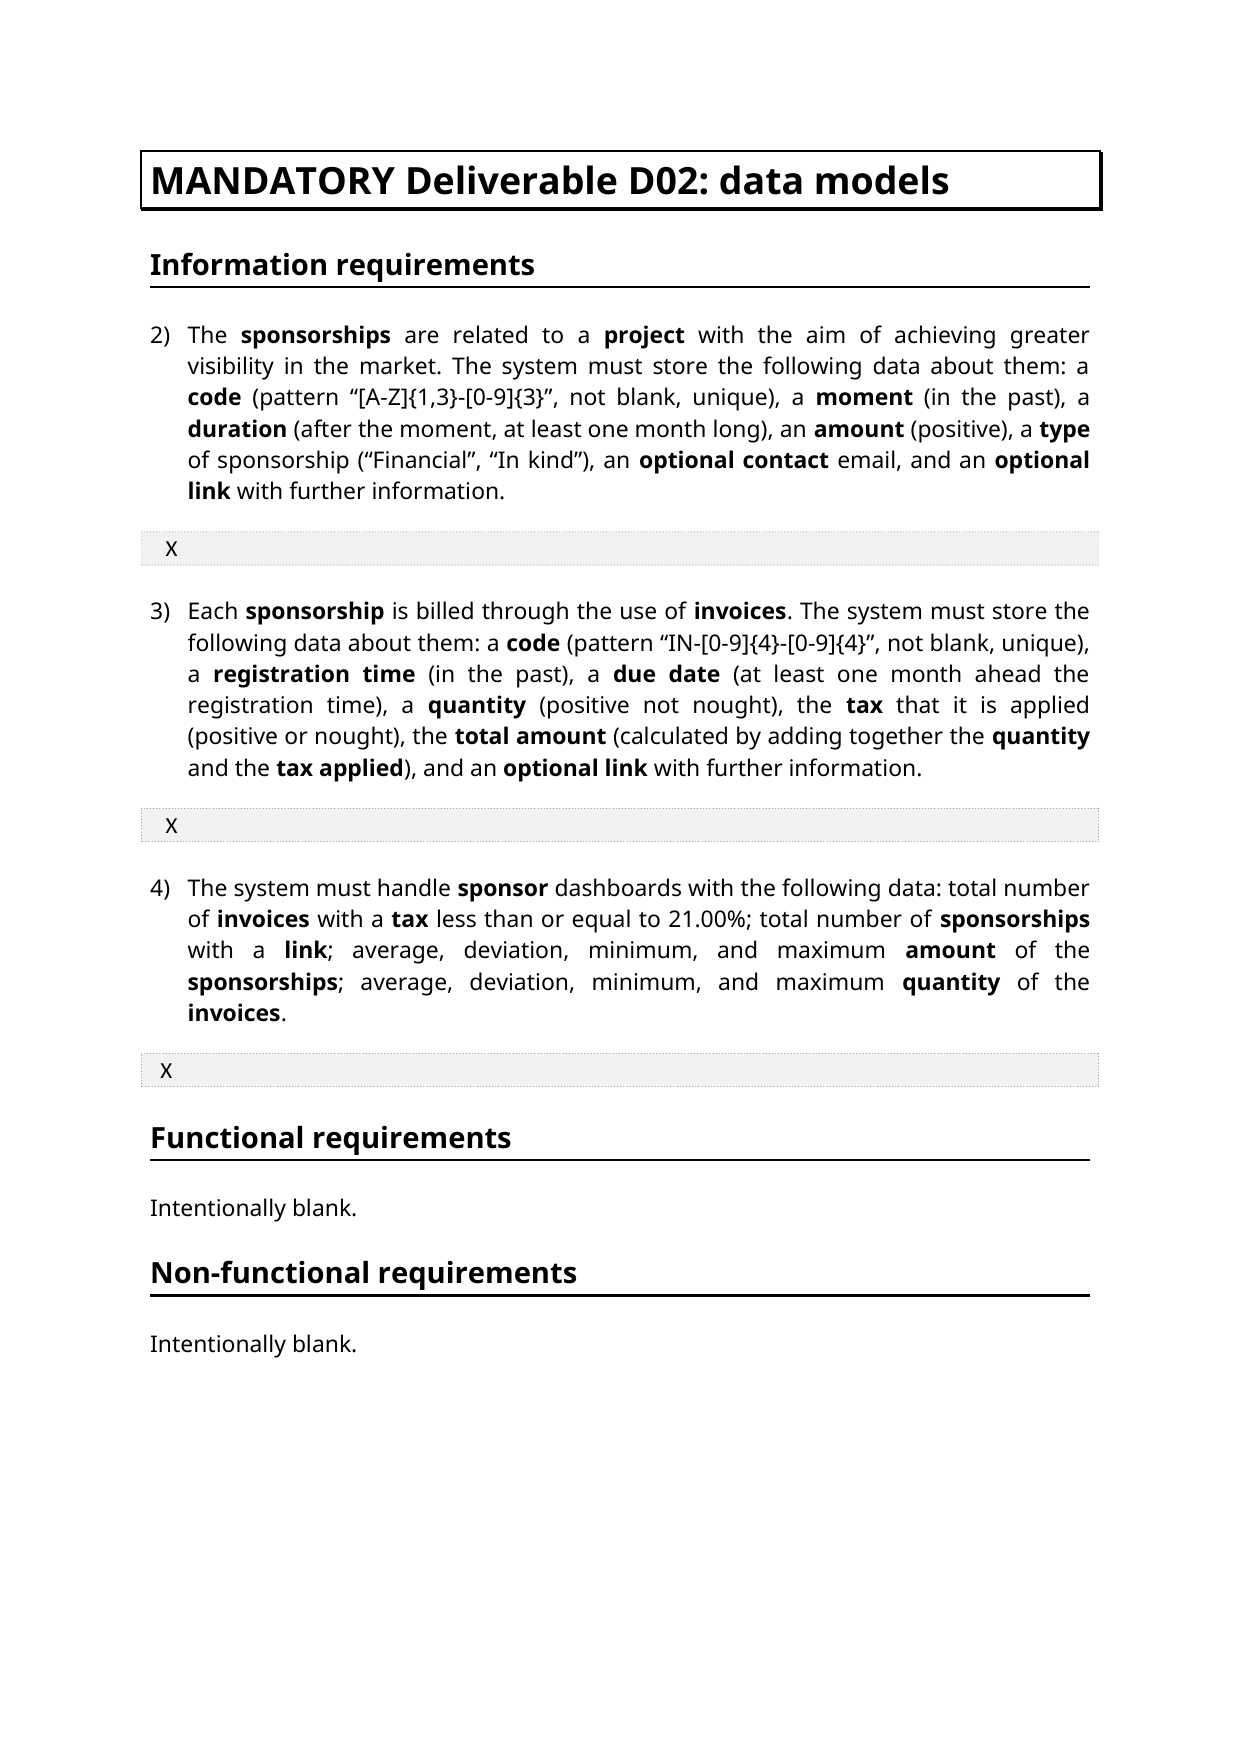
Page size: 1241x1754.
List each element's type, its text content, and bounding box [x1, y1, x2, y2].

list The system must handle sponsor dashboards with the following data: total number of invoices with a tax less than or equal to 21.00%; total number of sponsorships with a link; average, deviation, minimum, and maximum amount of the sponsorships; average, deviation, minimum, and maximum quantity of the invoices. [150, 872, 1090, 1028]
list The sponsorships are related to a project with the aim of achieving greater visibility in the market. The system must store the following data about them: a code (pattern “[A-Z]{1,3}-[0-9]{3}”, not blank, unique), a moment (in the past), a duration (after the moment, at least one month long), an amount (positive), a type of sponsorship (“Financial”, “In kind”), an optional contact email, and an optional link with further information. [150, 319, 1090, 506]
text Intentionally blank. [150, 1192, 1090, 1223]
subtitle Functional requirements [150, 1117, 1090, 1159]
text Intentionally blank. [150, 1327, 1090, 1359]
list Each sponsorship is billed through the use of invoices. The system must store the following data about them: a code (pattern “IN-[0-9]{4}-[0-9]{4}”, not blank, unique), a registration time (in the past), a due date (at least one month ahead the registration time), a quantity (positive not nought), the tax that it is applied (positive or nought), the total amount (calculated by adding together the quantity and the tax applied), and an optional link with further information. [150, 595, 1090, 783]
subtitle Information requirements [150, 244, 1090, 286]
subtitle MANDATORY Deliverable D02: data models [142, 152, 1099, 207]
subtitle Non-functional requirements [150, 1253, 1090, 1294]
